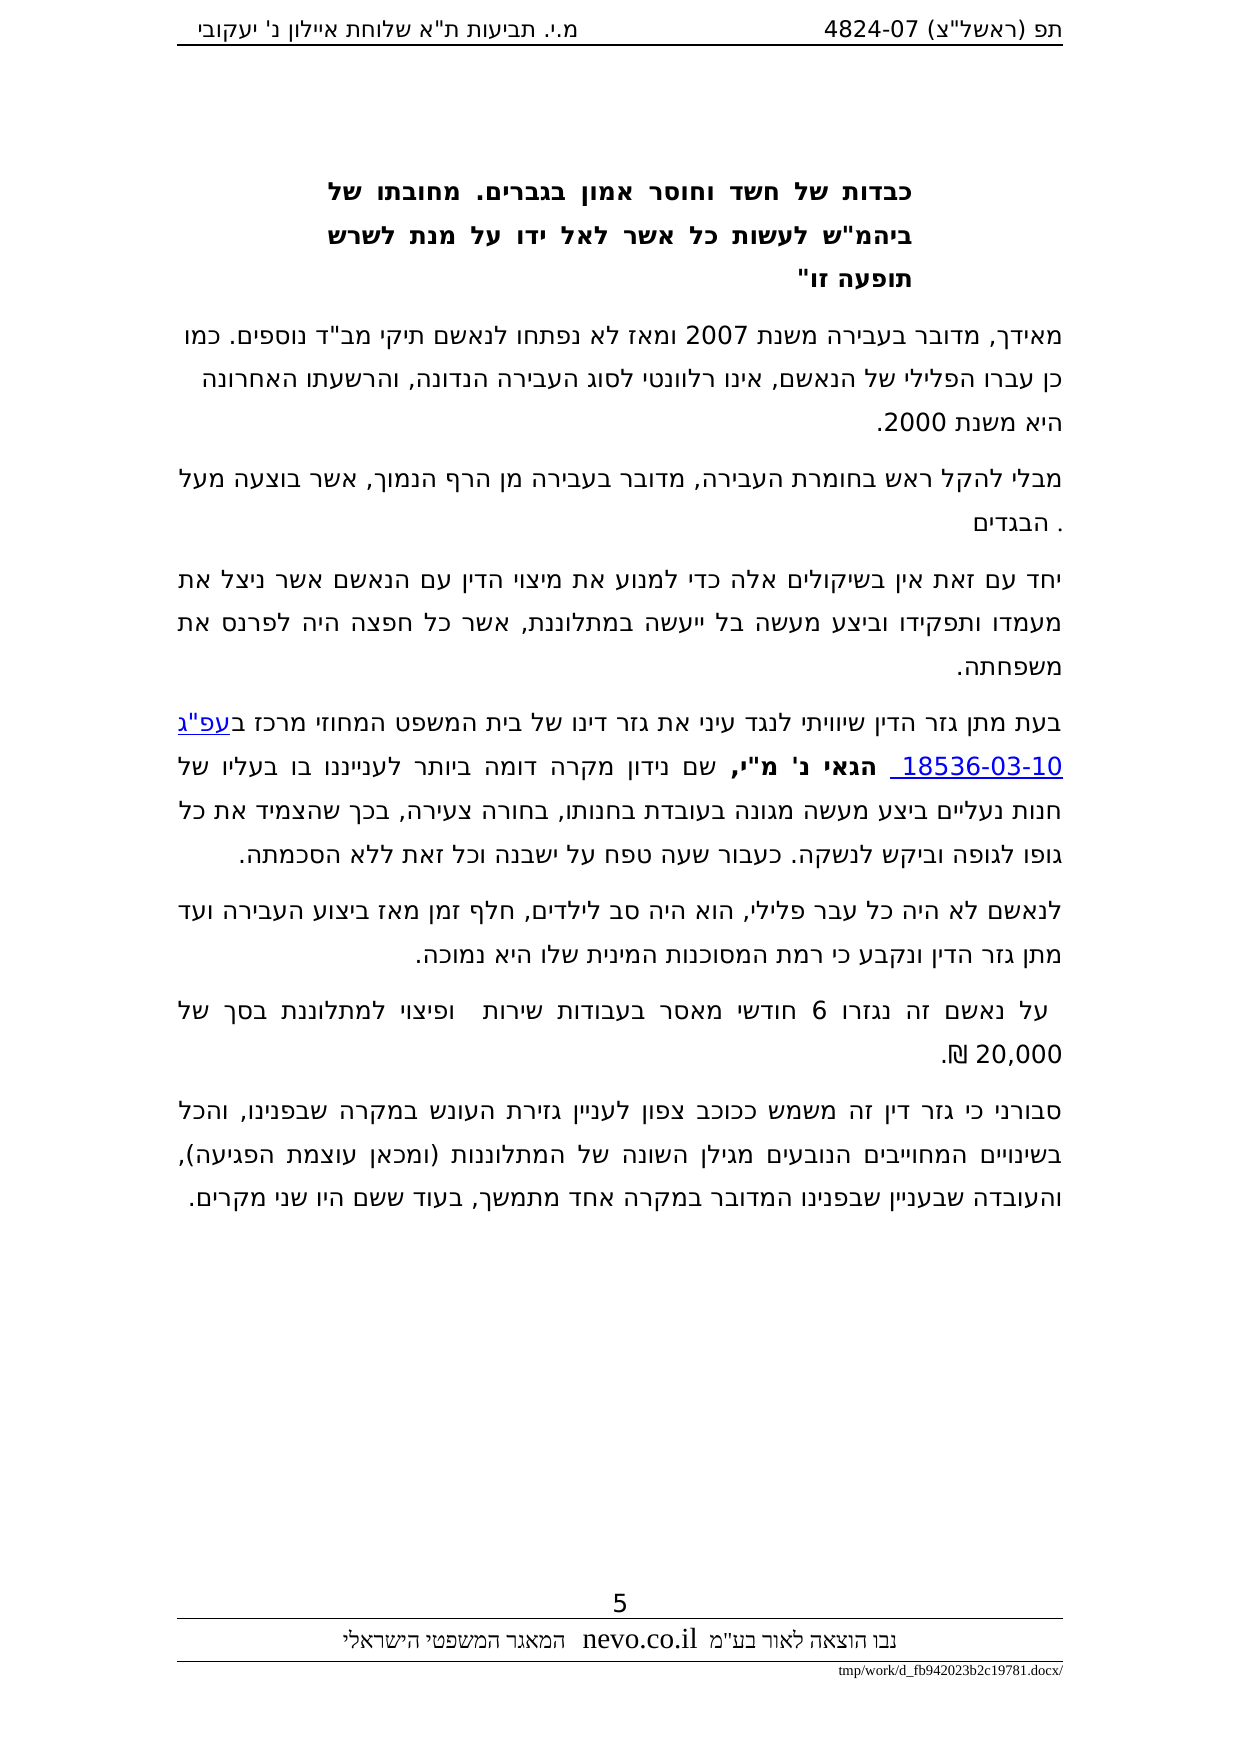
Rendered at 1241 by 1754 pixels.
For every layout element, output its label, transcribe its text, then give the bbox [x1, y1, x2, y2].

text מאידך, מדובר בעבירה משנת 2007 ומאז לא נפתחו לנאשם תיקי מב"ד נוספים. כמו כן עברו הפלילי של הנאשם, אינו רלוונטי לסוג העבירה הנדונה, והרשעתו האחרונה היא משנת 2000. [177, 321, 1063, 438]
text לנאשם לא היה כל עבר פלילי, הוא היה סב לילדים, חלף זמן מאז ביצוע העבירה ועד מתן גזר הדין ונקבע כי רמת המסוכנות המינית שלו היא נמוכה. [177, 896, 1063, 969]
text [327, 177, 913, 294]
text מבלי להקל ראש בחומרת העבירה, מדובר בעבירה מן הרף הנמוך, אשר בוצעה מעל הבגדים . [177, 465, 1063, 538]
text יחד עם זאת אין בשיקולים אלה כדי למנוע את מיצוי הדין עם הנאשם אשר ניצל את מעמדו ותפקידו וביצע מעשה בל ייעשה במתלוננת, אשר כל חפצה היה לפרנס את משפחתה. [177, 565, 1063, 681]
text בעת מתן גזר הדין שיוויתי לנגד עיני את גזר דינו של בית המשפט המחוזי מרכז בעפ"ג 18536-03-10 הגאי נ' מ"י, שם נידון מקרה דומה ביותר לענייננו בו בעליו של חנות נעליים ביצע מעשה מגונה בעובדת בחנותו, בחורה צעירה, בכך שהצמיד את כל גופו לגופה וביקש לנשקה. כעבור שעה טפח על ישבנה וכל זאת ללא הסכמתה. [177, 708, 1063, 869]
text סבורני כי גזר דין זה משמש ככוכב צפון לעניין גזירת העונש במקרה שבפנינו, והכל בשינויים המחוייבים הנובעים מגילן השונה של המתלוננות (ומכאן עוצמת הפגיעה), והעובדה שבעניין שבפנינו המדובר במקרה אחד מתמשך, בעוד ששם היו שני מקרים. [177, 1096, 1063, 1213]
text על נאשם זה נגזרו 6 חודשי מאסר בעבודות שירות ופיצוי למתלוננת בסך של 20,000 ₪. [177, 996, 1063, 1069]
